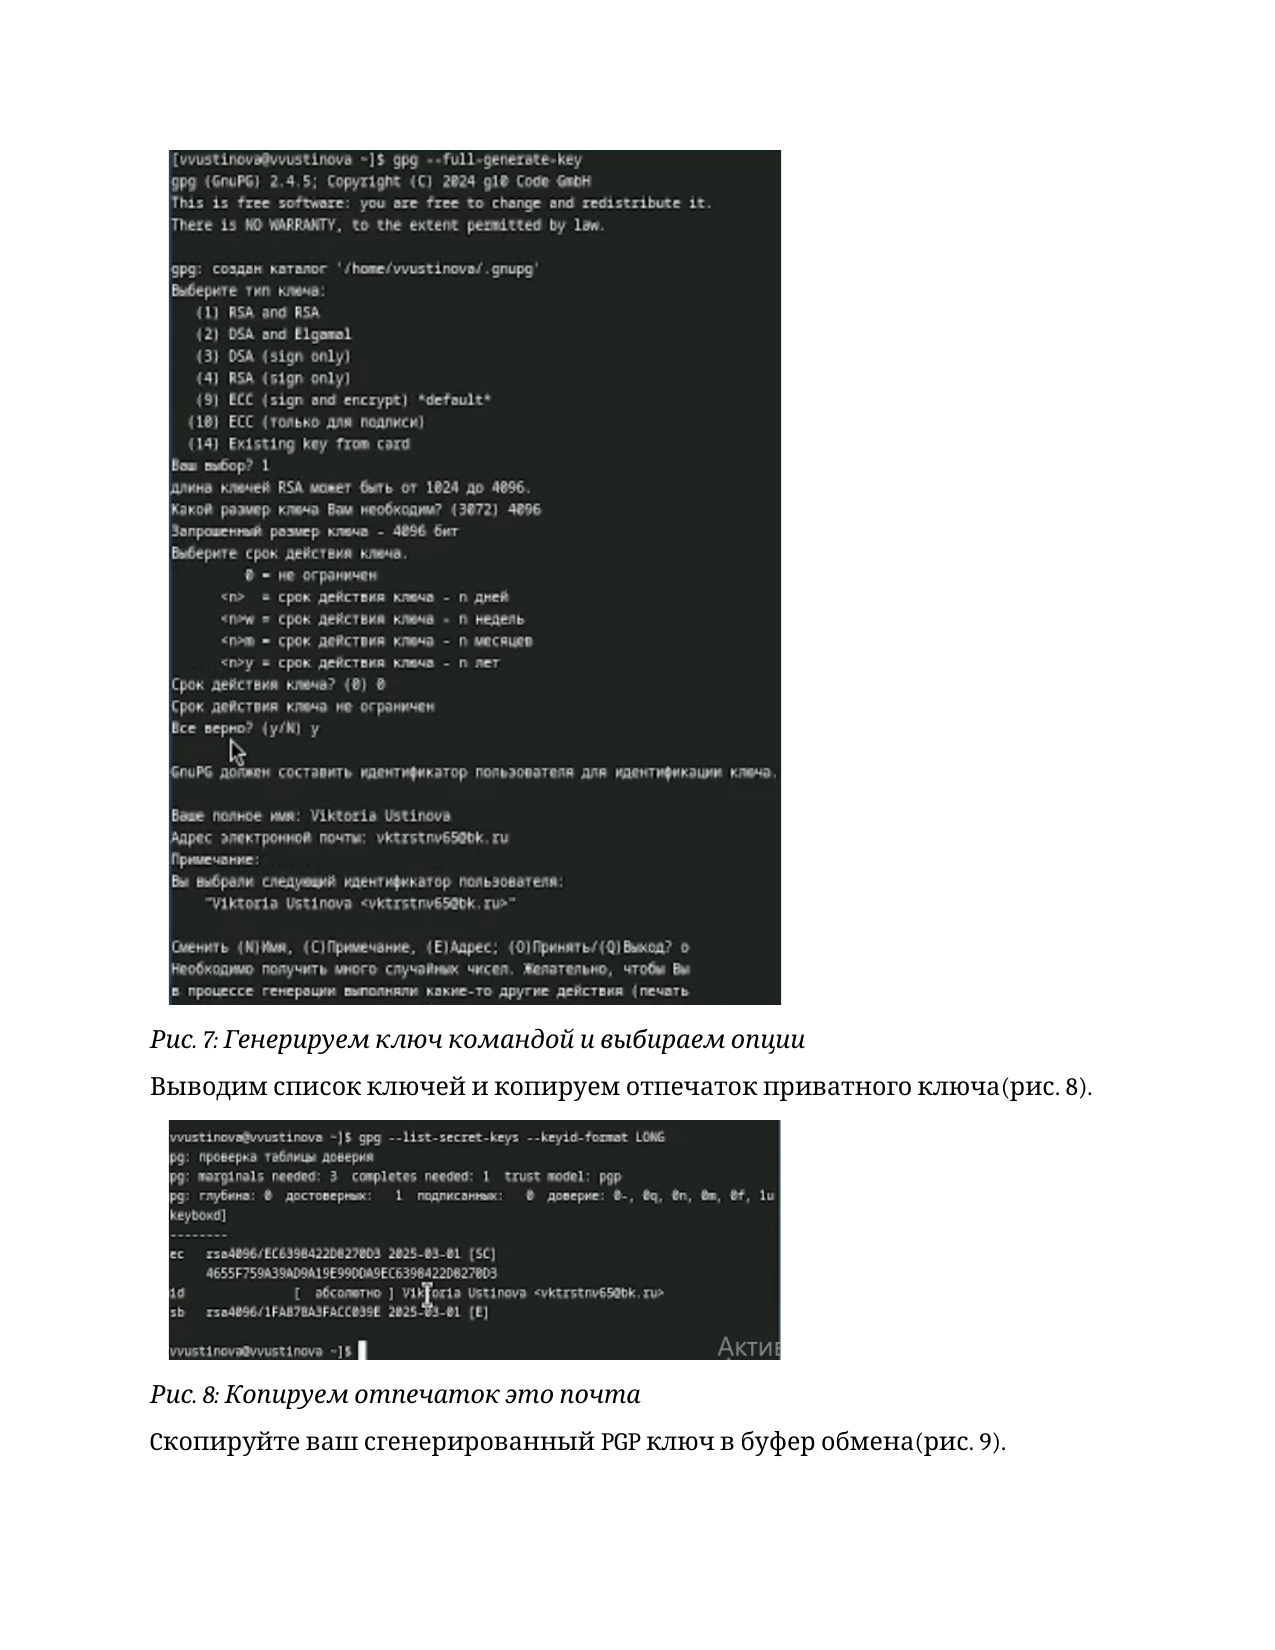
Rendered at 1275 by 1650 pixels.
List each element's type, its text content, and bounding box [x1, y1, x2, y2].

text Cкопируйте ваш сгенерированный PGP ключ в буфер обмена(рис. 9). [150, 1428, 1125, 1457]
text Рис. 8: Копируем отпечаток это почта [150, 1381, 1125, 1409]
picture [168, 1120, 782, 1360]
text Рис. 7: Генерируем ключ командой и выбираем опции [150, 1026, 1125, 1054]
picture [168, 150, 782, 1005]
text Выводим список ключей и копируем отпечаток приватного ключа(рис. 8). [150, 1073, 1125, 1102]
